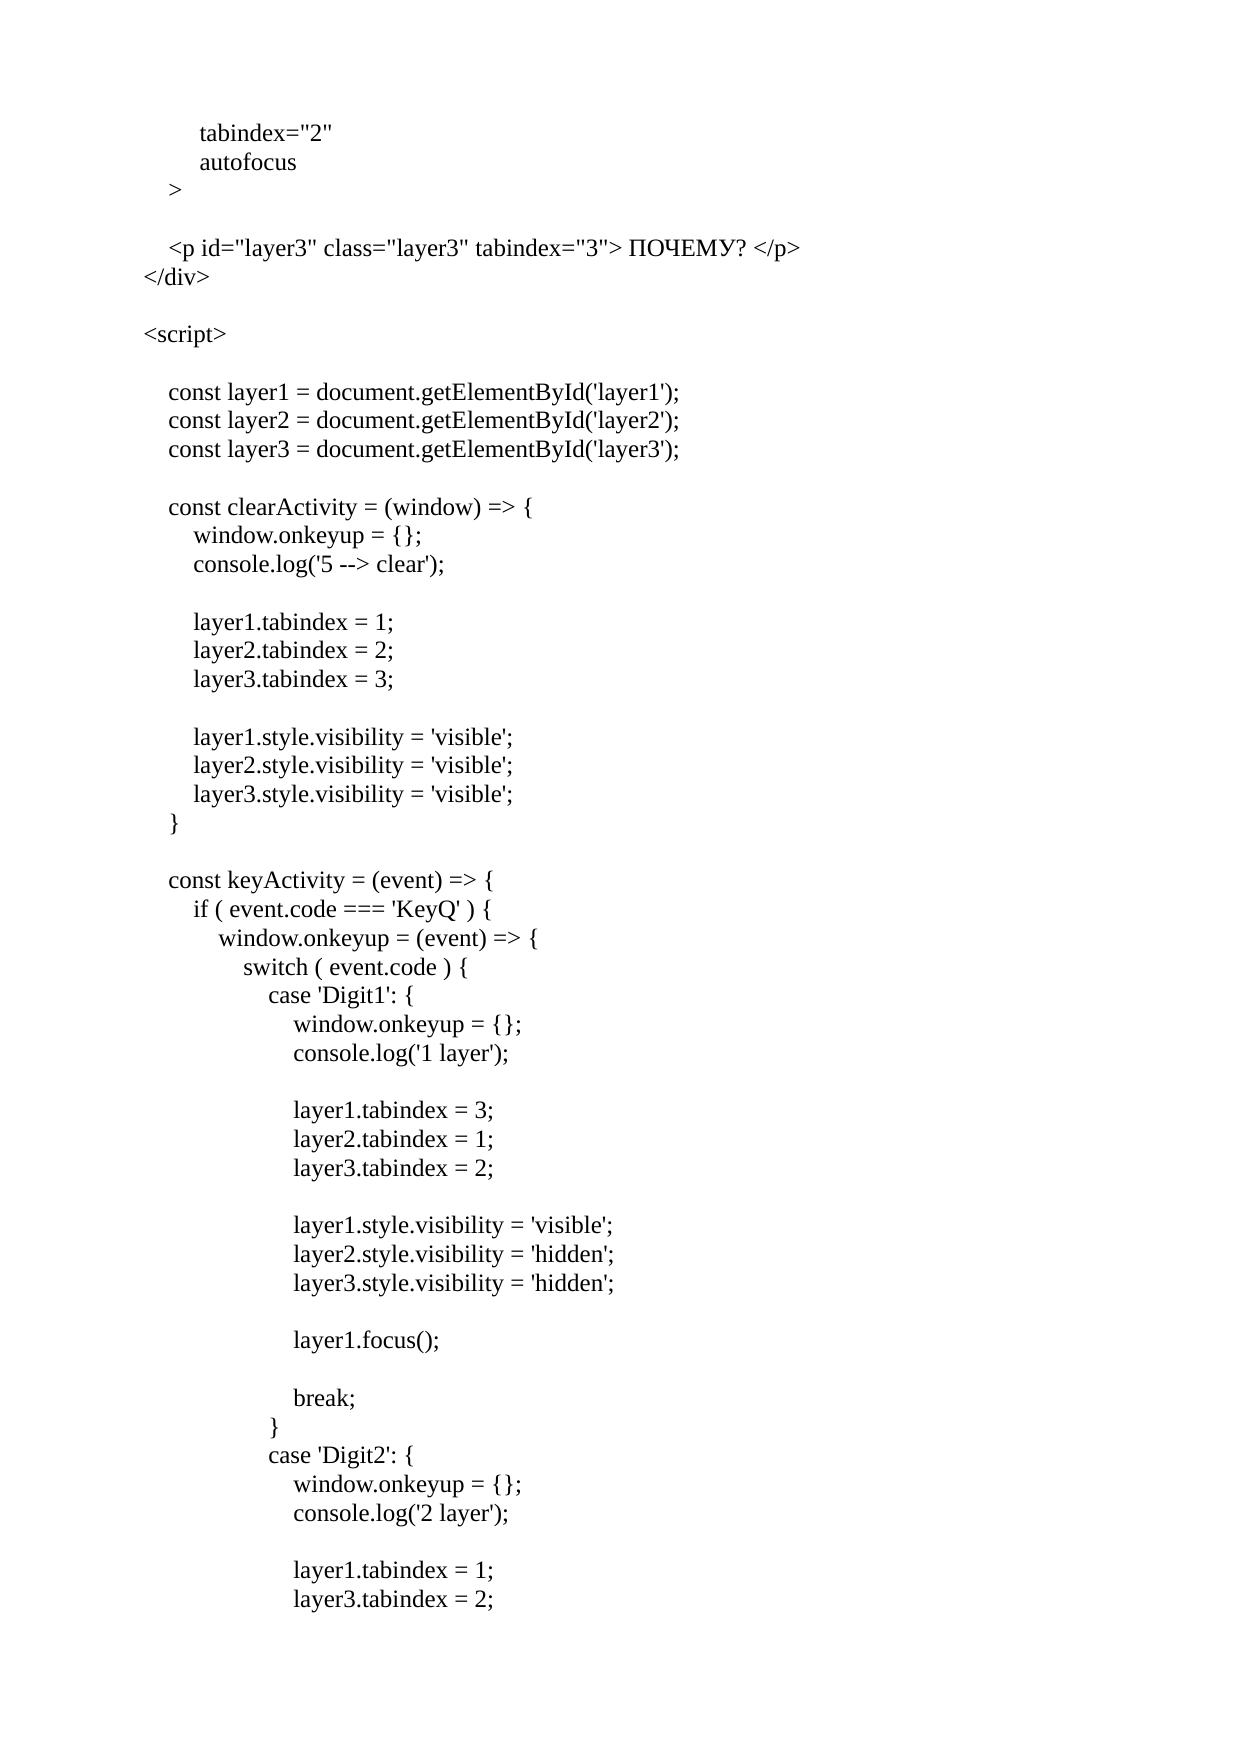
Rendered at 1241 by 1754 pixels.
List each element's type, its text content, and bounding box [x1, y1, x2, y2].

text console.log('2 layer'); [118, 1498, 1122, 1527]
text layer1.style.visibility = 'visible'; [118, 1211, 1122, 1239]
text window.onkeyup = {}; [118, 1469, 1122, 1498]
text window.onkeyup = (event) => { [118, 923, 1122, 952]
text layer3.tabindex = 2; [118, 1584, 1122, 1613]
text } [118, 1412, 1122, 1441]
text layer1.tabindex = 3; [118, 1096, 1122, 1124]
text autofocus [118, 147, 1122, 176]
text layer2.tabindex = 1; [118, 1124, 1122, 1153]
text switch ( event.code ) { [118, 952, 1122, 981]
text window.onkeyup = {}; [118, 1009, 1122, 1038]
text console.log('1 layer'); [118, 1038, 1122, 1067]
text if ( event.code === 'KeyQ' ) { [118, 894, 1122, 923]
text break; [118, 1383, 1122, 1412]
text } [118, 808, 1122, 837]
text layer2.tabindex = 2; [118, 636, 1122, 664]
text console.log('5 --> clear'); [118, 549, 1122, 578]
text layer1.tabindex = 1; [118, 607, 1122, 636]
text case 'Digit1': { [118, 981, 1122, 1009]
text layer3.tabindex = 3; [118, 664, 1122, 693]
text layer1.focus(); [118, 1326, 1122, 1354]
text layer1.style.visibility = 'visible'; [118, 722, 1122, 751]
text const layer2 = document.getElementById('layer2'); [118, 406, 1122, 434]
text const clearActivity = (window) => { [118, 492, 1122, 521]
text > [118, 176, 1122, 204]
text layer2.style.visibility = 'hidden'; [118, 1239, 1122, 1268]
text <p id="layer3" class="layer3" tabindex="3"> ПОЧЕМУ? </p> [118, 233, 1122, 262]
text layer1.tabindex = 1; [118, 1556, 1122, 1584]
text const keyActivity = (event) => { [118, 866, 1122, 894]
text const layer1 = document.getElementById('layer1'); [118, 377, 1122, 406]
text <script> [118, 319, 1122, 348]
text window.onkeyup = {}; [118, 521, 1122, 549]
text layer3.style.visibility = 'visible'; [118, 779, 1122, 808]
text </div> [118, 262, 1122, 291]
text layer2.style.visibility = 'visible'; [118, 751, 1122, 779]
text layer3.style.visibility = 'hidden'; [118, 1268, 1122, 1297]
text const layer3 = document.getElementById('layer3'); [118, 434, 1122, 463]
text layer3.tabindex = 2; [118, 1153, 1122, 1182]
text tabindex="2" [118, 118, 1122, 147]
text case 'Digit2': { [118, 1441, 1122, 1469]
